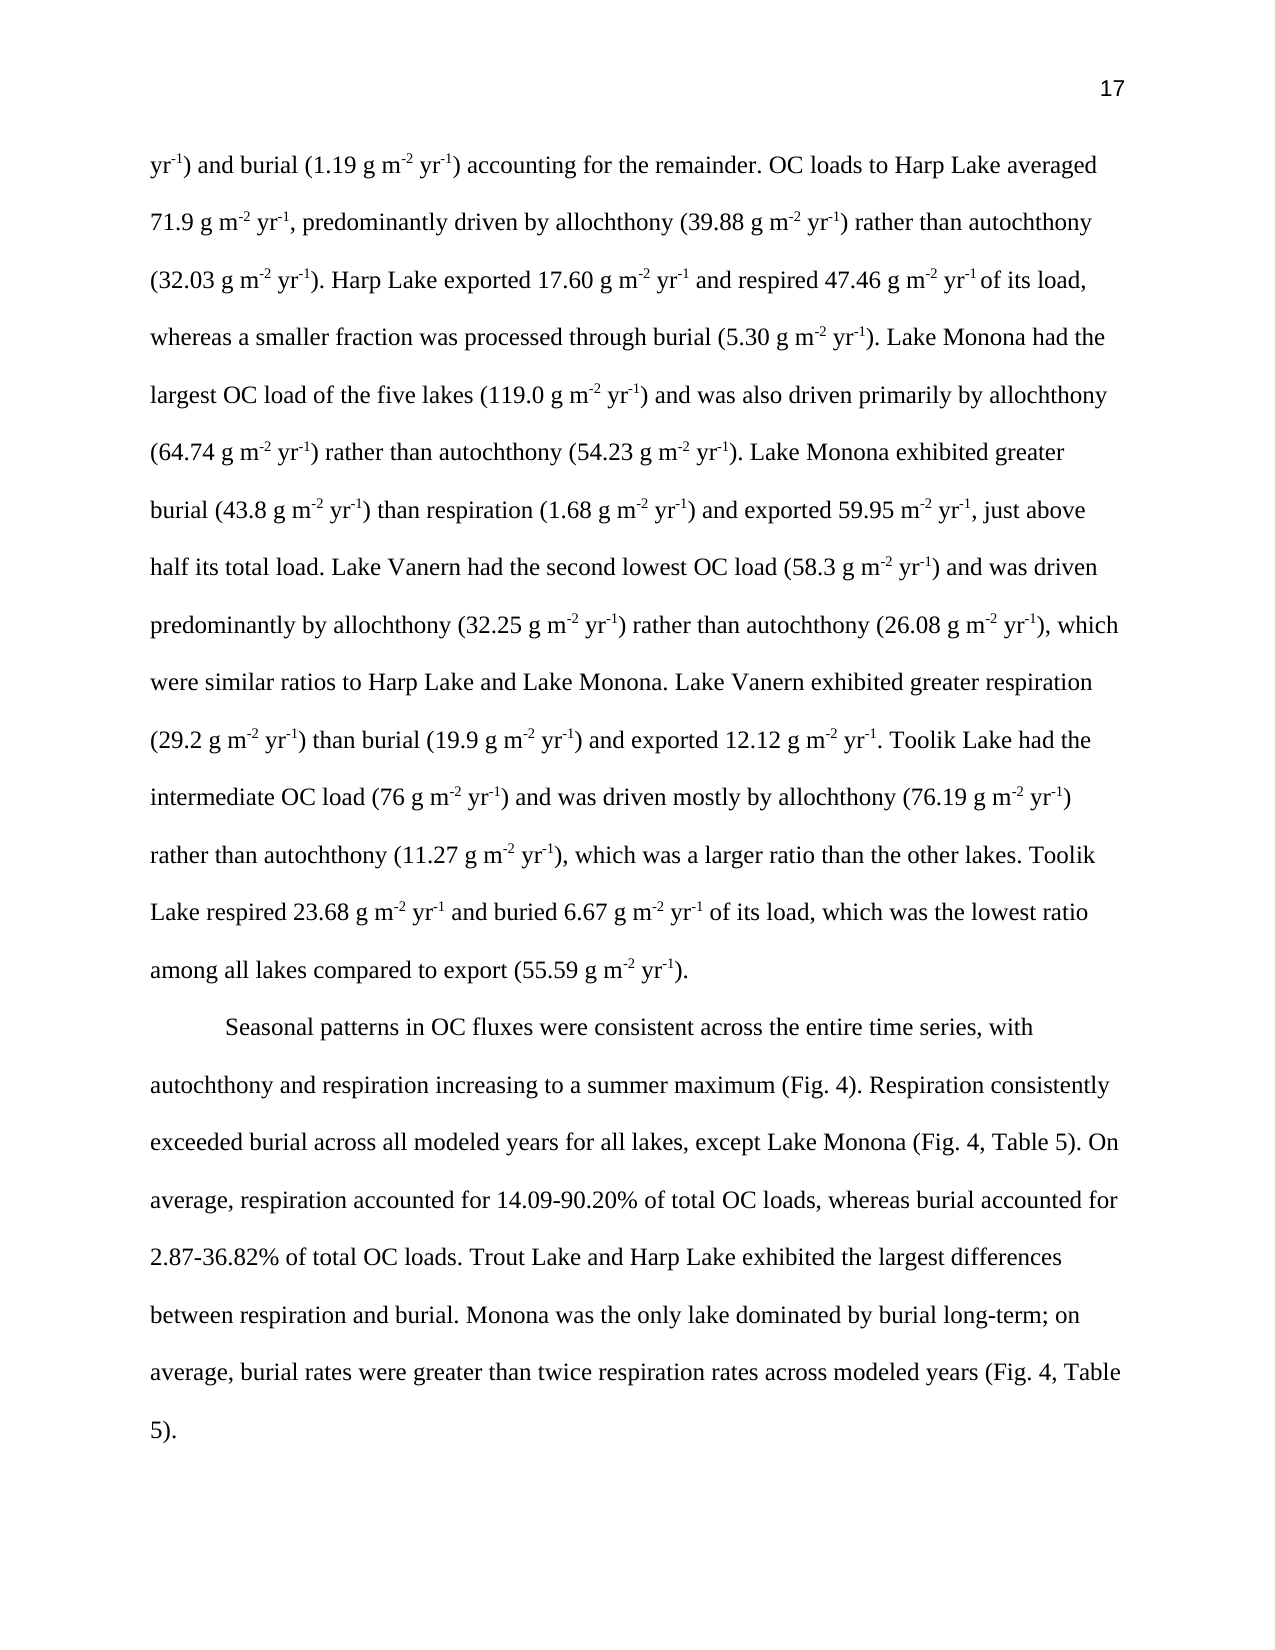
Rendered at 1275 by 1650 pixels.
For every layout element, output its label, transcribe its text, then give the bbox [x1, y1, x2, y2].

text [150, 150, 1125, 984]
text Seasonal patterns in OC fluxes were consistent across the entire time series, with autochthony and respiration increasing to a summer maximum (Fig. 4). Respiration consistently exceeded burial across all modeled years for all lakes, except Lake Monona (Fig. 4, Table 5). On average, respiration accounted for 14.09-90.20% of total OC loads, whereas burial accounted for 2.87-36.82% of total OC loads. Trout Lake and Harp Lake exhibited the largest differences between respiration and burial. Monona was the only lake dominated by burial long-term; on average, burial rates were greater than twice respiration rates across modeled years (Fig. 4, Table 5). [150, 1012, 1125, 1444]
